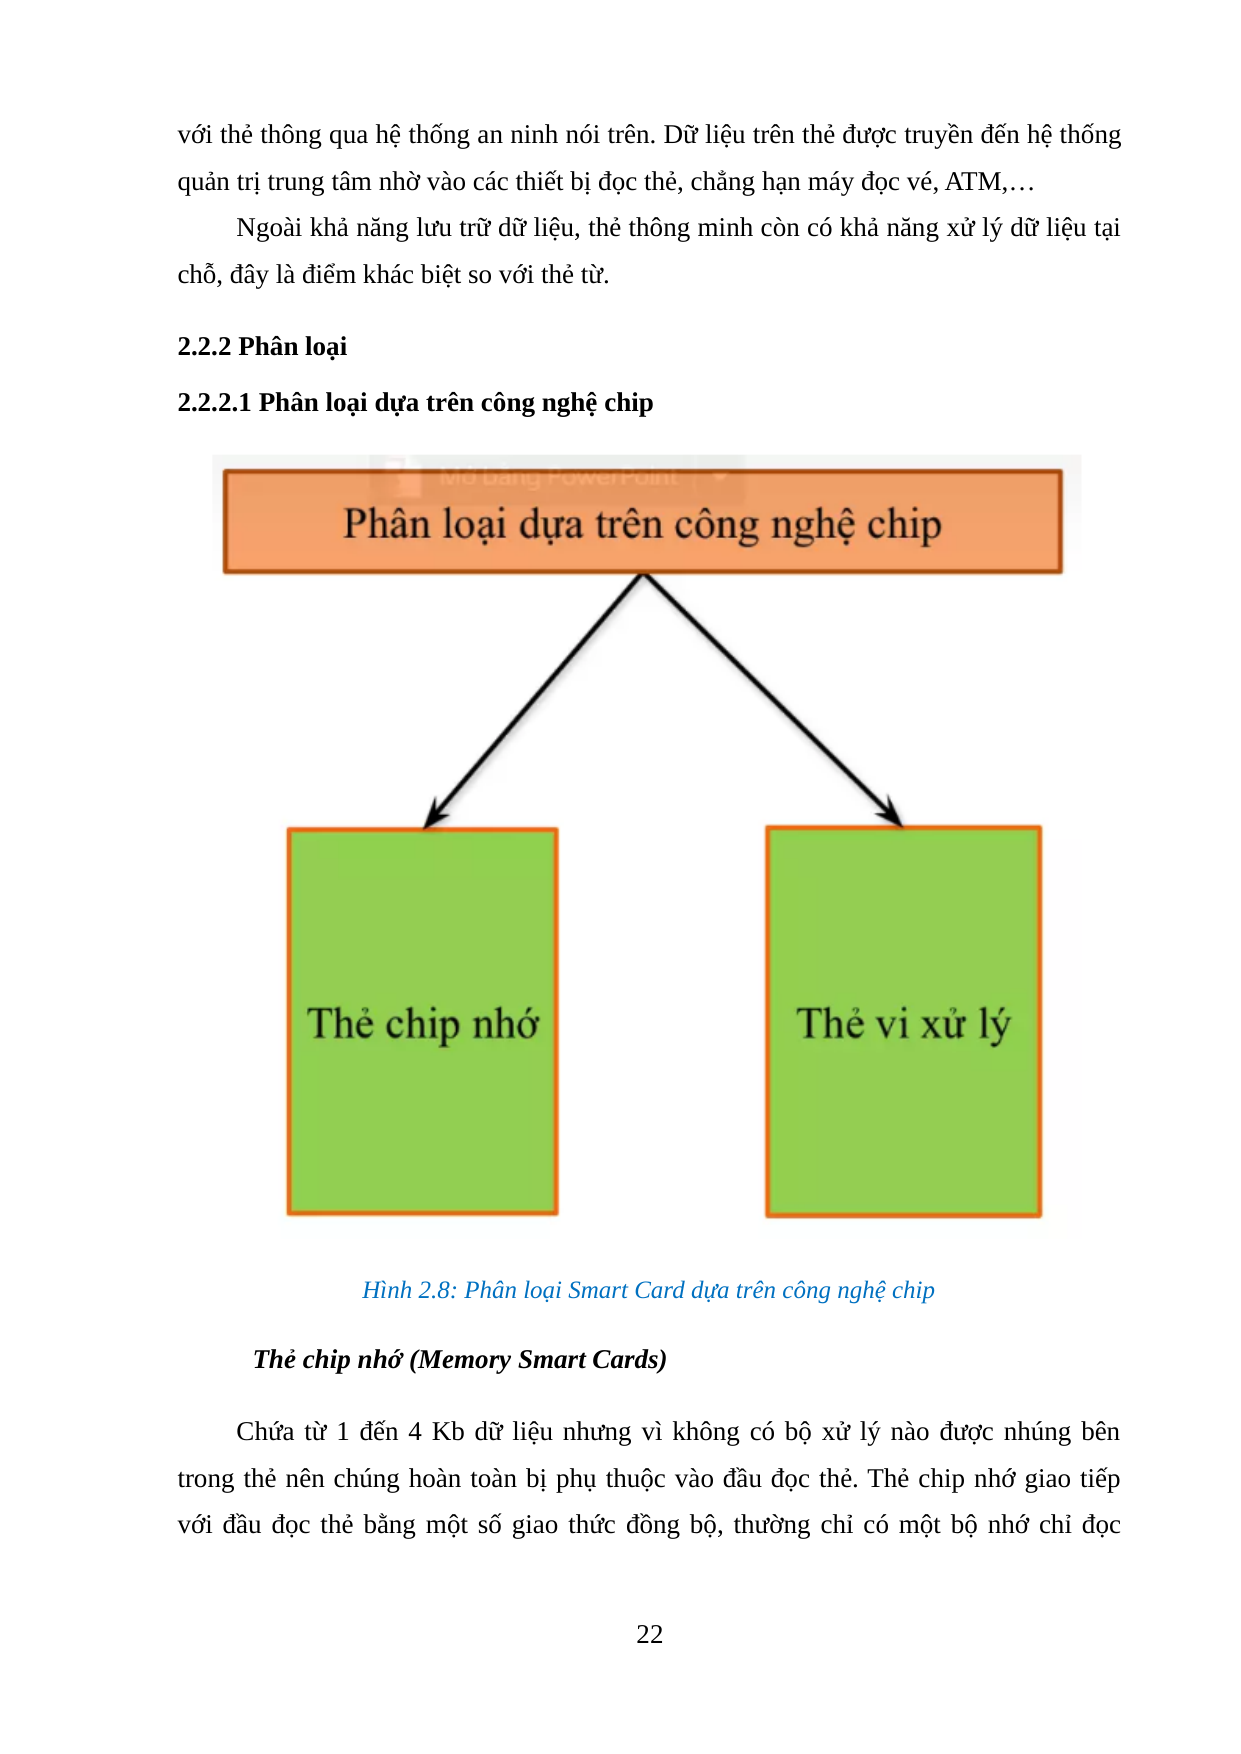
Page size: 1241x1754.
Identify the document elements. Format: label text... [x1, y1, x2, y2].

subtitle Thẻ chip nhớ (Memory Smart Cards) [252, 1343, 1122, 1374]
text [177, 1415, 1122, 1539]
subtitle Phân loại dựa trên công nghệ chip [177, 386, 1122, 417]
text Ngoài khả năng lưu trữ dữ liệu, thẻ thông minh còn có khả năng xử lý dữ liệu tại chỗ, đây là điểm khác biệt so với thẻ từ. [177, 211, 1122, 289]
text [177, 118, 1122, 196]
subtitle Phân loại [177, 330, 1122, 361]
picture [212, 442, 1088, 1239]
